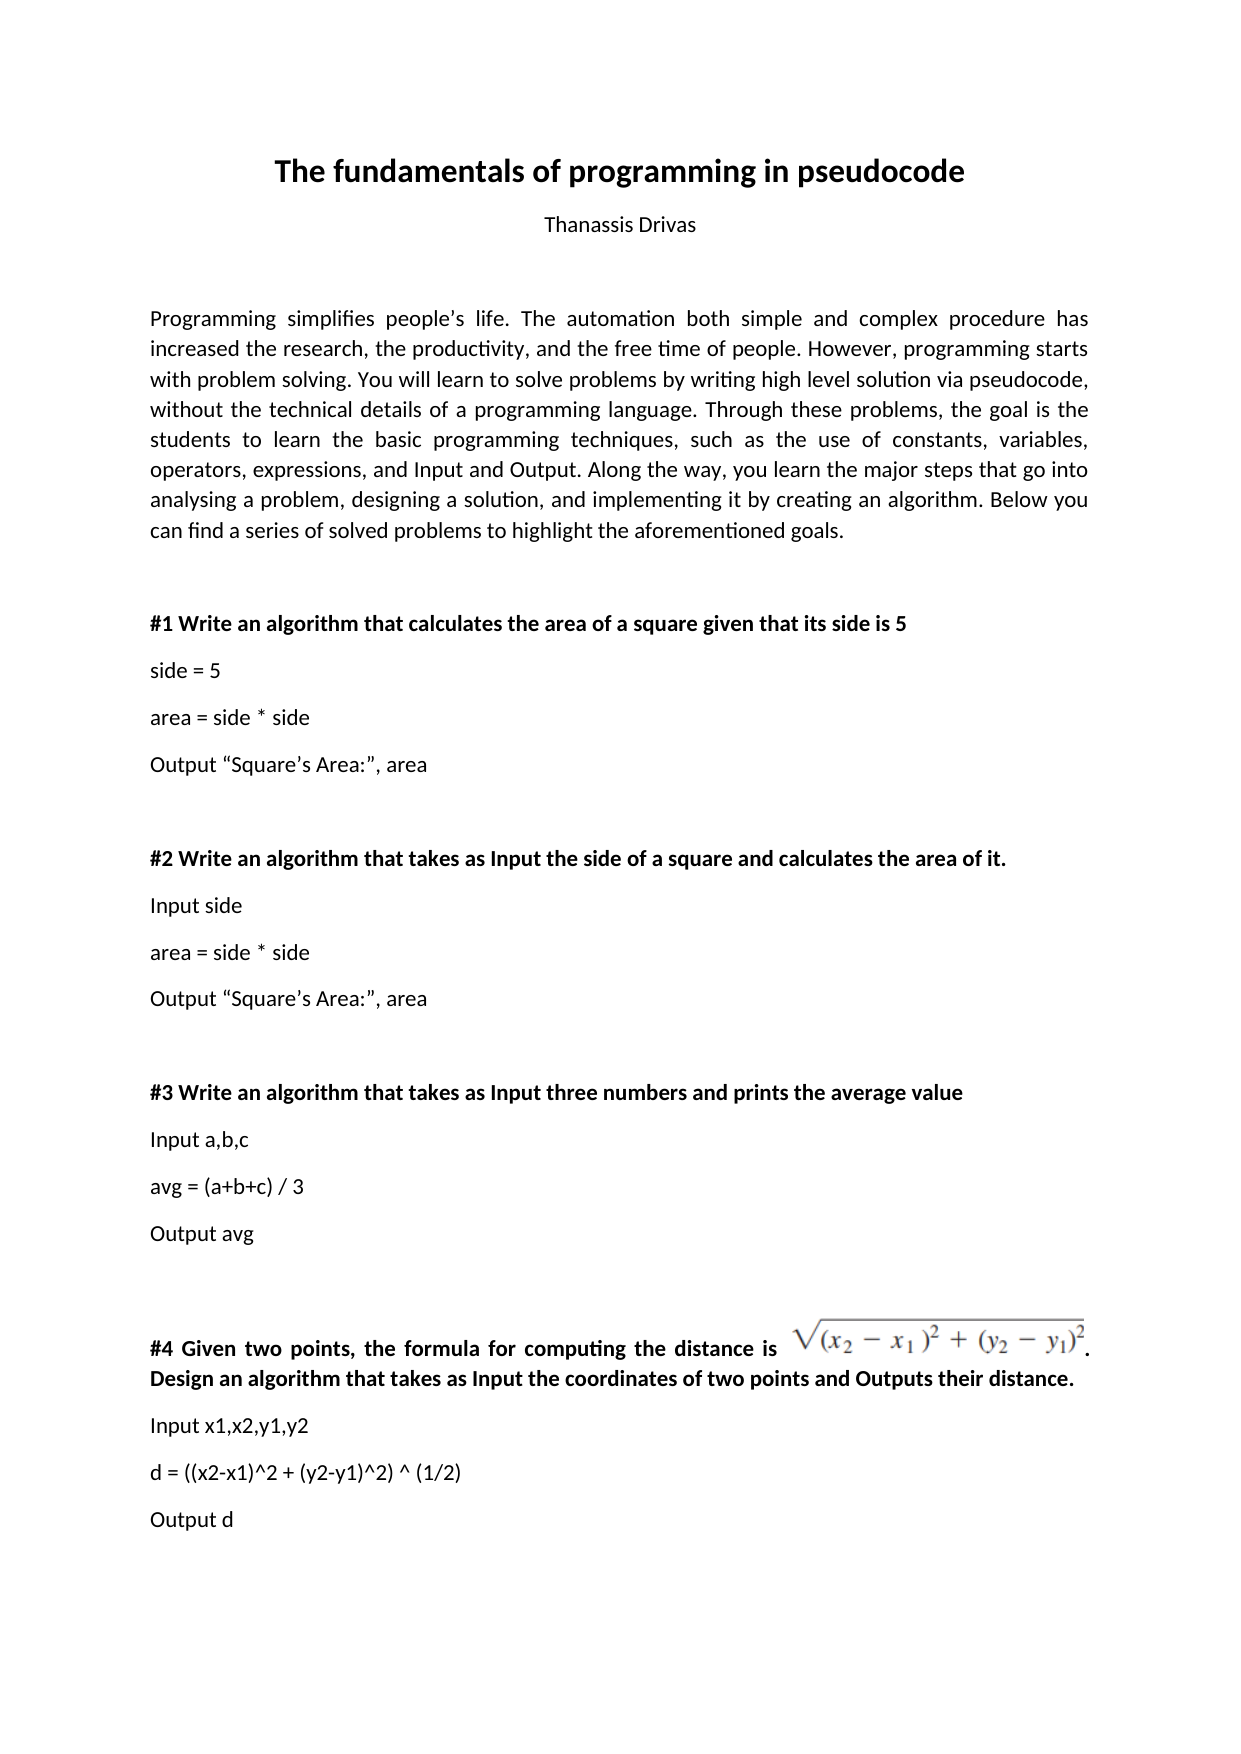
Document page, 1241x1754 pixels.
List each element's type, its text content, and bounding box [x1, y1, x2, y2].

text #2 Write an algorithm that takes as Input the side of a square and calculates the area of it. [150, 844, 1090, 872]
text #1 Write an algorithm that calculates the area of a square given that its side is 5 [150, 609, 1090, 638]
text Programming simplifies people’s life. The automation both simple and complex procedure has increased the research, the productivity, and the free time of people. However, programming starts with problem solving. You will learn to solve problems by writing high level solution via pseudocode, without the technical details of a programming language. Through these problems, the goal is the students to learn the basic programming techniques, such as the use of constants, variables, operators, expressions, and Input and Output. Along the way, you learn the major steps that go into analysing a problem, designing a solution, and implementing it by creating an algorithm. Below you can find a series of solved problems to highlight the aforementioned goals. [150, 304, 1090, 544]
text d = ((x2-x1)^2 + (y2-y1)^2) ^ (1/2) [150, 1458, 1090, 1486]
text Output avg [150, 1219, 1090, 1247]
text The fundamentals of programming in pseudocode [150, 150, 1090, 191]
text Output d [150, 1505, 1090, 1533]
text side = 5 [150, 656, 1090, 684]
text avg = (a+b+c) / 3 [150, 1172, 1090, 1200]
text Input a,b,c [150, 1125, 1090, 1153]
text #3 Write an algorithm that takes as Input three numbers and prints the average value [150, 1078, 1090, 1106]
text Thanassis Drivas [150, 211, 1090, 239]
picture [786, 1312, 1084, 1357]
text Output “Square’s Area:”, area [150, 984, 1090, 1013]
text area = side * side [150, 703, 1090, 731]
text Input side [150, 891, 1090, 919]
text #4 Given two points, the formula for computing the distance is . Design an algorithm that takes as Input the coordinates of two points and Outputs their distance. [150, 1313, 1090, 1392]
text Input x1,x2,y1,y2 [150, 1411, 1090, 1439]
text Output “Square’s Area:”, area [150, 750, 1090, 778]
text area = side * side [150, 938, 1090, 966]
